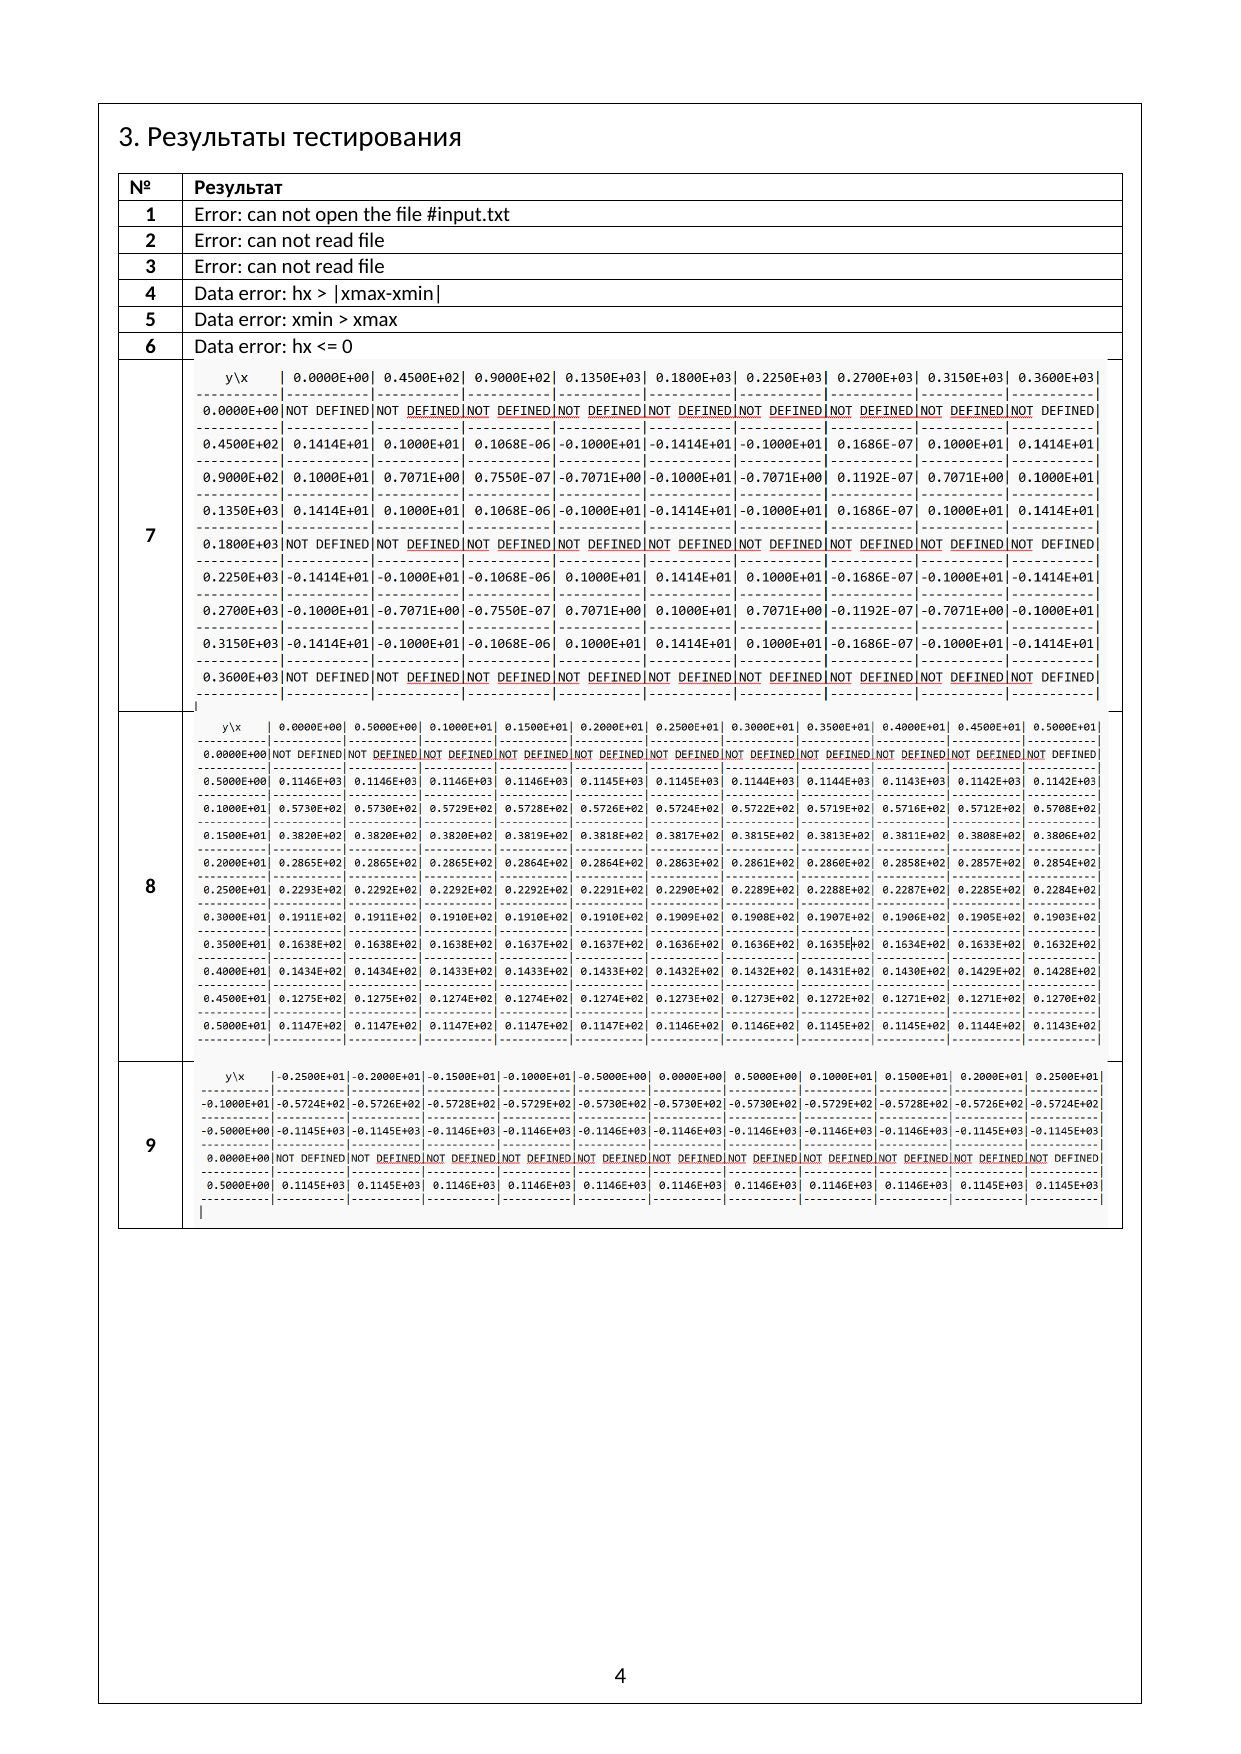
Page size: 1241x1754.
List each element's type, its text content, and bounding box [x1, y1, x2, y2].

table_cell [183, 1062, 194, 1228]
picture [194, 359, 1109, 1228]
table_cell Error: can not read file [183, 227, 1122, 253]
table_cell 2 [119, 227, 182, 253]
table_cell Data error: xmin > xmax [183, 307, 1122, 332]
table_cell Error: can not open the file #input.txt [183, 201, 1122, 226]
table_cell [183, 712, 194, 1061]
table_cell 4 [119, 280, 182, 306]
table_cell Data error: hx <= 0 [183, 333, 1122, 358]
table_header № [119, 174, 182, 200]
list Результаты тестирования [118, 118, 1122, 154]
table_header Результат [183, 174, 1122, 200]
table_cell 8 [119, 712, 182, 1061]
table_cell 6 [119, 333, 182, 358]
table_cell Data error: hx > |xmax-xmin| [183, 280, 1122, 306]
table_cell [1108, 1062, 1122, 1228]
table_cell Error: can not read file [183, 254, 1122, 279]
table_cell [183, 360, 194, 711]
table_cell 3 [119, 254, 182, 279]
table_cell [1109, 712, 1122, 1061]
table_cell 7 [119, 360, 182, 711]
table_cell 1 [119, 201, 182, 226]
table_cell 5 [119, 307, 182, 332]
table_cell [1108, 360, 1122, 711]
table_cell 9 [119, 1062, 182, 1228]
